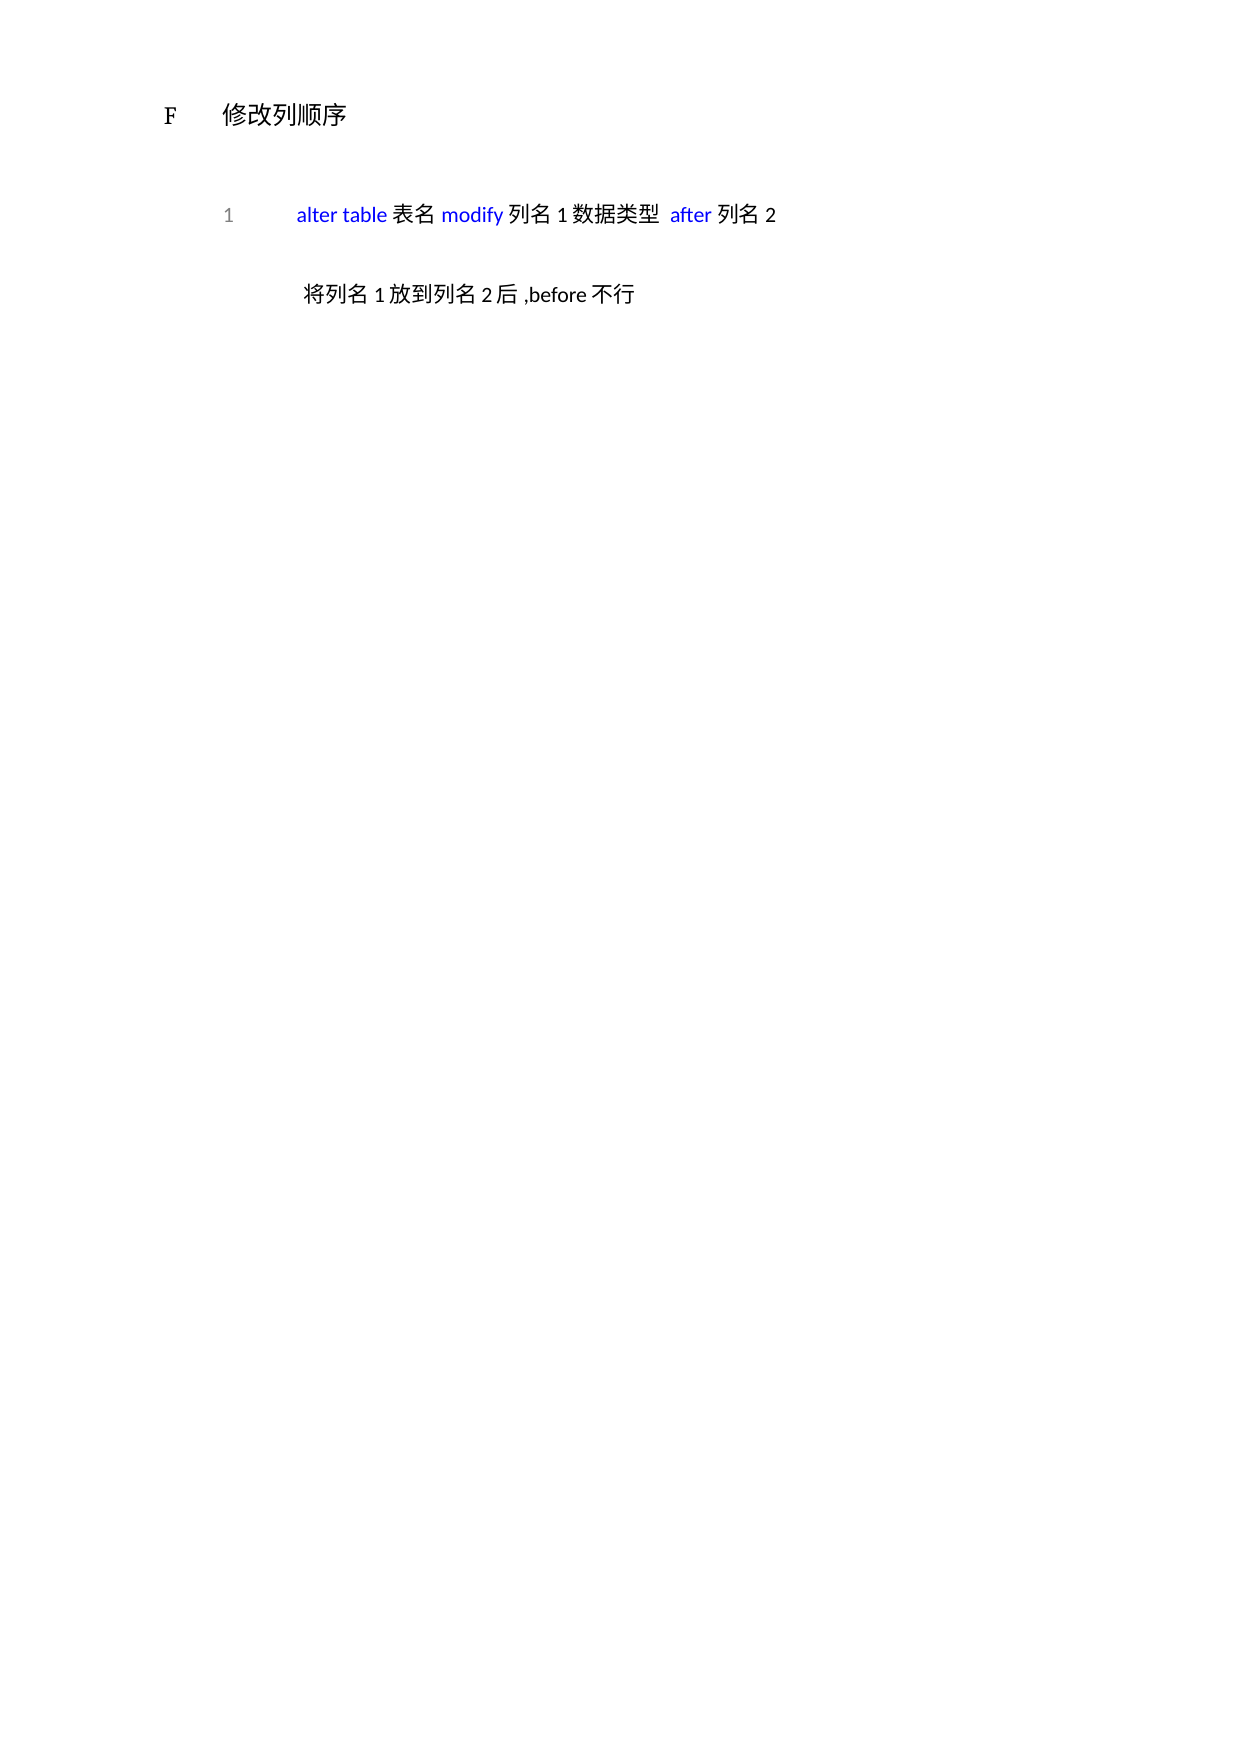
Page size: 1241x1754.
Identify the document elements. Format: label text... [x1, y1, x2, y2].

subtitle 修改列顺序 [164, 81, 1165, 146]
subtitle alter table 表名 modify 列名1 数据类型 after 列名2 [223, 196, 1165, 229]
text 将列名1放到列名2后 ,before不行 [260, 277, 1165, 309]
